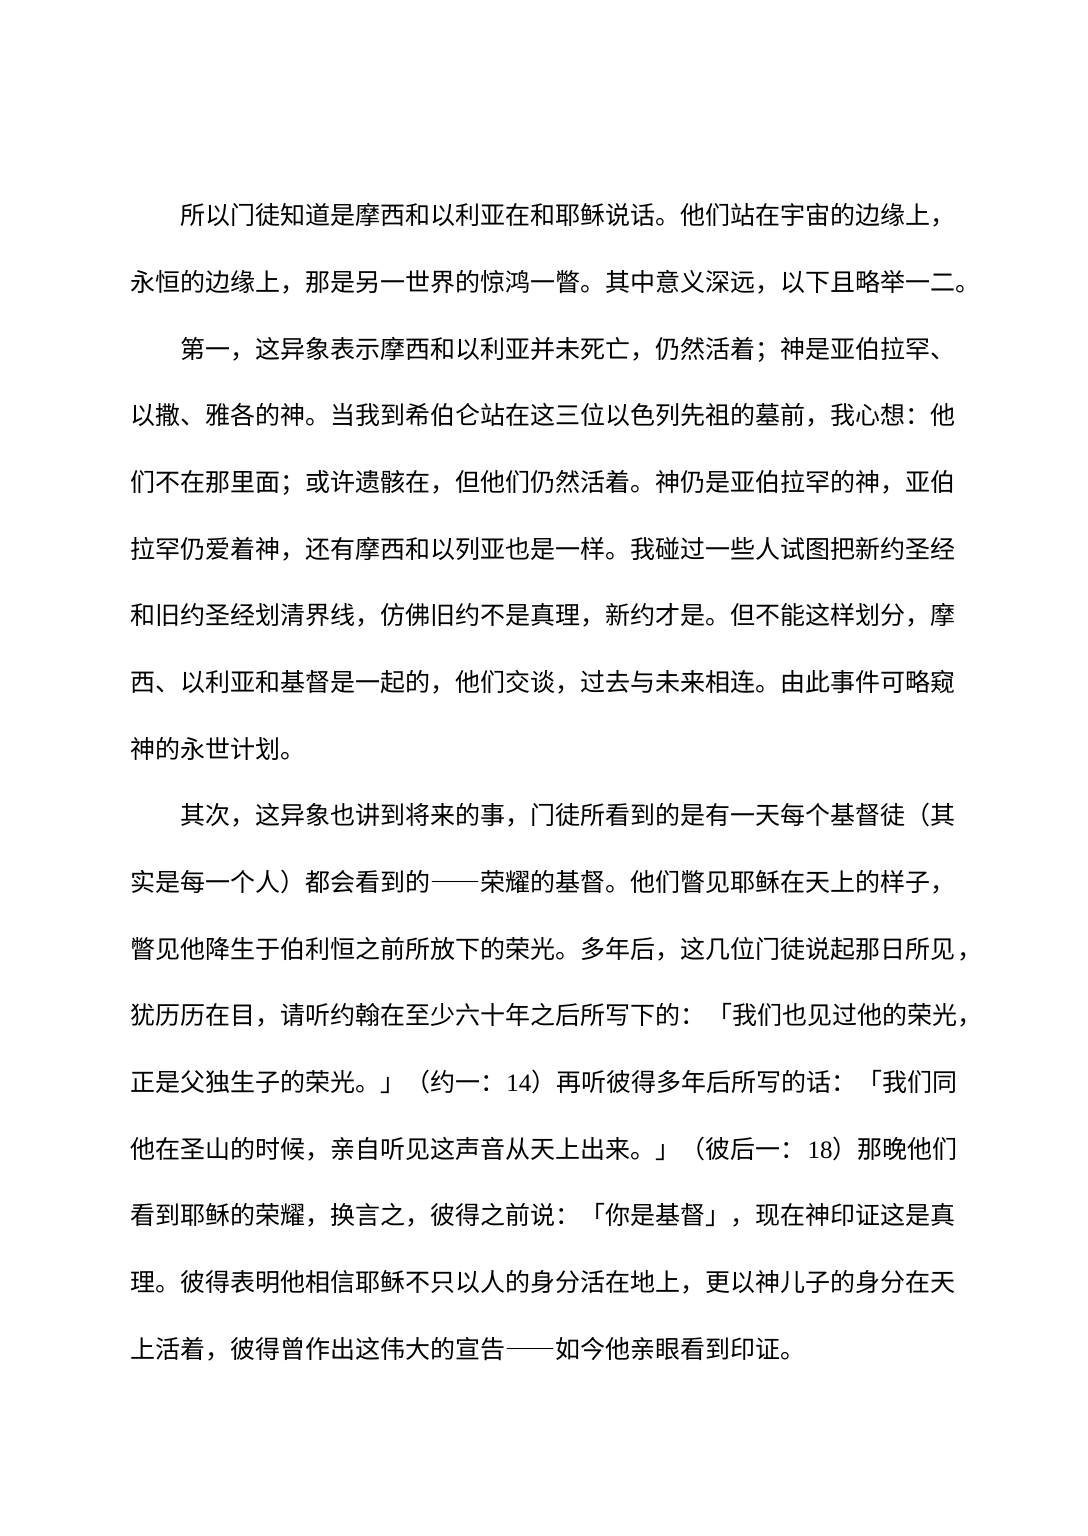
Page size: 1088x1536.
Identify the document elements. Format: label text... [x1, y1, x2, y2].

text 其次，这异象也讲到将来的事，门徒所看到的是有一天每个基督徒（其实是每一个人）都会看到的——荣耀的基督。他们瞥见耶稣在天上的样子，瞥见他降生于伯利恒之前所放下的荣光。多年后，这几位门徒说起那日所见，犹历历在目，请听约翰在至少六十年之后所写下的：「我们也见过他的荣光，正是父独生子的荣光。」（约一：14）再听彼得多年后所写的话：「我们同他在圣山的时候，亲自听见这声音从天上出来。」（彼后一：18）那晚他们看到耶稣的荣耀，换言之，彼得之前说：「你是基督」，现在神印证这是真理。彼得表明他相信耶稣不只以人的身分活在地上，更以神儿子的身分在天上活着，彼得曾作出这伟大的宣告——如今他亲眼看到印证。 [130, 781, 958, 1381]
text 所以门徒知道是摩西和以利亚在和耶稣说话。他们站在宇宙的边缘上，永恒的边缘上，那是另一世界的惊鸿一瞥。其中意义深远，以下且略举一二。 [130, 181, 958, 314]
text 第一，这异象表示摩西和以利亚并未死亡，仍然活着；神是亚伯拉罕、以撒、雅各的神。当我到希伯仑站在这三位以色列先祖的墓前，我心想：他们不在那里面；或许遗骸在，但他们仍然活着。神仍是亚伯拉罕的神，亚伯拉罕仍爱着神，还有摩西和以列亚也是一样。我碰过一些人试图把新约圣经和旧约圣经划清界线，仿佛旧约不是真理，新约才是。但不能这样划分，摩西、以利亚和基督是一起的，他们交谈，过去与未来相连。由此事件可略窥神的永世计划。 [130, 314, 958, 781]
